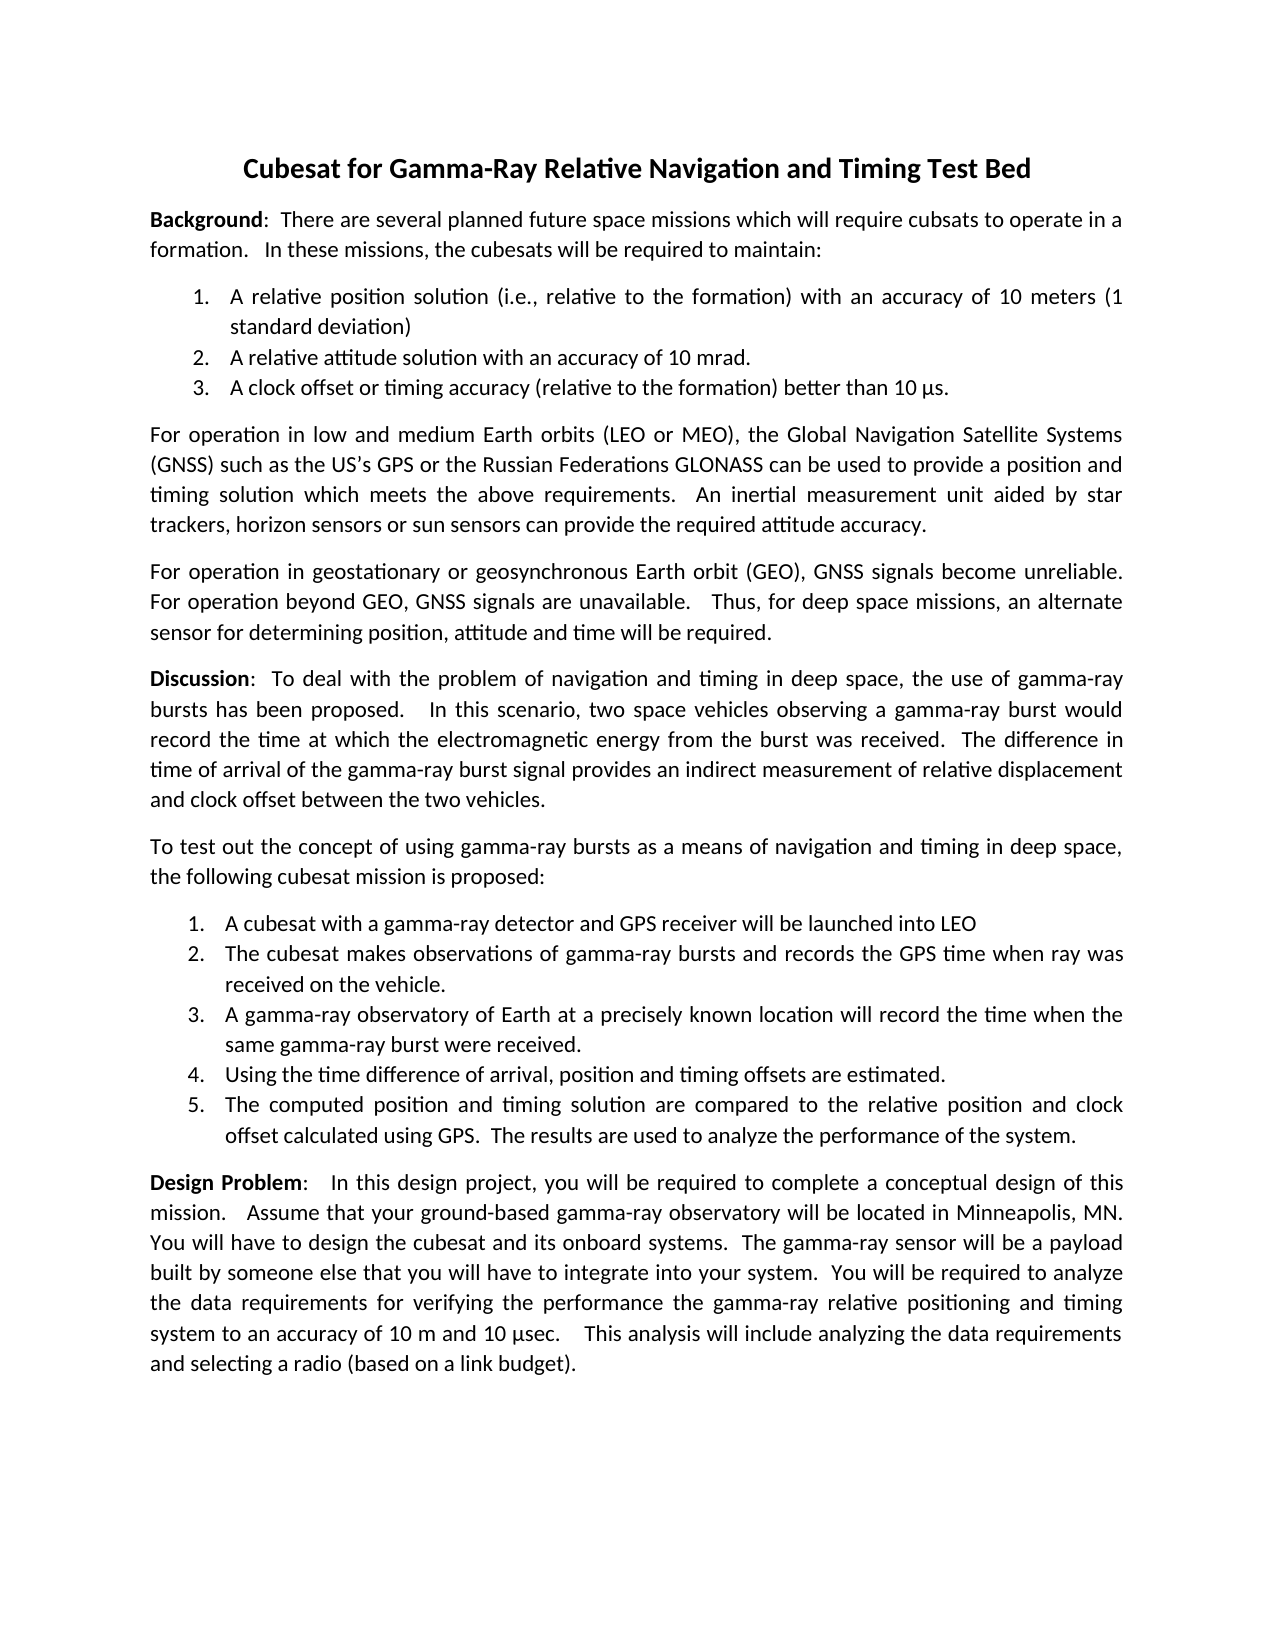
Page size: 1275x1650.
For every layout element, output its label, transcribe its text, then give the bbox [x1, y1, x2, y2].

list Using the time difference of arrival, position and timing offsets are estimated. [187, 1060, 1125, 1088]
text Cubesat for Gamma-Ray Relative Navigation and Timing Test Bed [150, 150, 1125, 186]
text To test out the concept of using gamma-ray bursts as a means of navigation and timing in deep space, the following cubesat mission is proposed: [150, 832, 1125, 890]
text For operation in geostationary or geosynchronous Earth orbit (GEO), GNSS signals become unreliable. For operation beyond GEO, GNSS signals are unavailable. Thus, for deep space missions, an alternate sensor for determining position, attitude and time will be required. [150, 557, 1125, 646]
list The computed position and timing solution are compared to the relative position and clock offset calculated using GPS. The results are used to analyze the performance of the system. [187, 1091, 1125, 1149]
list A gamma-ray observatory of Earth at a precisely known location will record the time when the same gamma-ray burst were received. [187, 1000, 1125, 1058]
text Discussion: To deal with the problem of navigation and timing in deep space, the use of gamma-ray bursts has been proposed. In this scenario, two space vehicles observing a gamma-ray burst would record the time at which the electromagnetic energy from the burst was received. The difference in time of arrival of the gamma-ray burst signal provides an indirect measurement of relative displacement and clock offset between the two vehicles. [150, 664, 1125, 813]
list A relative attitude solution with an accuracy of 10 mrad. [192, 343, 1125, 371]
list A cubesat with a gamma-ray detector and GPS receiver will be launched into LEO [187, 909, 1125, 937]
text Design Problem: In this design project, you will be required to complete a conceptual design of this mission. Assume that your ground-based gamma-ray observatory will be located in Minneapolis, MN. You will have to design the cubesat and its onboard systems. The gamma-ray sensor will be a payload built by someone else that you will have to integrate into your system. You will be required to analyze the data requirements for verifying the performance the gamma-ray relative positioning and timing system to an accuracy of 10 m and 10 μsec. This analysis will include analyzing the data requirements and selecting a radio (based on a link budget). [150, 1168, 1125, 1377]
text For operation in low and medium Earth orbits (LEO or MEO), the Global Navigation Satellite Systems (GNSS) such as the US’s GPS or the Russian Federations GLONASS can be used to provide a position and timing solution which meets the above requirements. An inertial measurement unit aided by star trackers, horizon sensors or sun sensors can provide the required attitude accuracy. [150, 420, 1125, 538]
list A clock offset or timing accuracy (relative to the formation) better than 10 µs. [192, 373, 1125, 401]
list The cubesat makes observations of gamma-ray bursts and records the GPS time when ray was received on the vehicle. [187, 939, 1125, 998]
list A relative position solution (i.e., relative to the formation) with an accuracy of 10 meters (1 standard deviation) [192, 282, 1125, 340]
text Background: There are several planned future space missions which will require cubsats to operate in a formation. In these missions, the cubesats will be required to maintain: [150, 205, 1125, 263]
